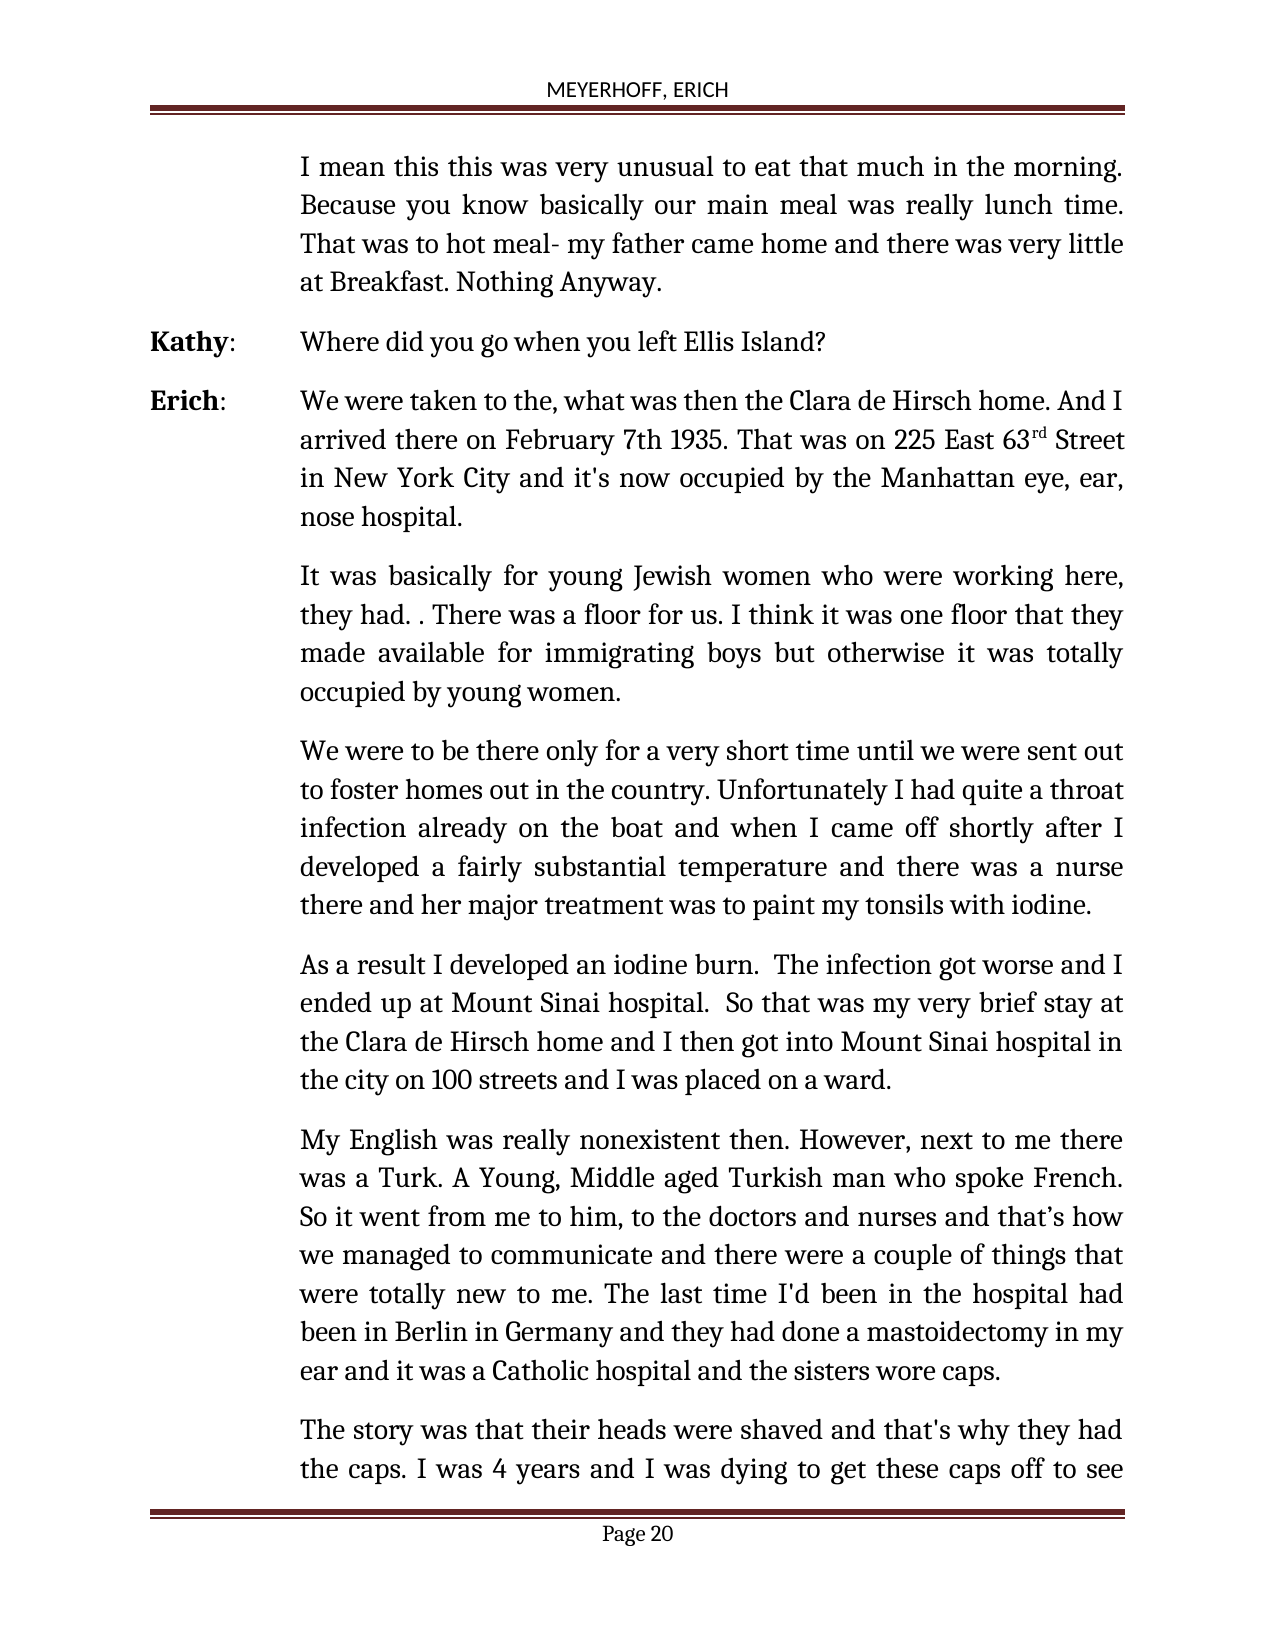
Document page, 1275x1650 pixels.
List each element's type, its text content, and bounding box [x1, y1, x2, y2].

text Kathy: Where did you go when you left Ellis Island? [150, 325, 1125, 358]
text My English was really nonexistent then. However, next to me there was a Turk. A Young, Middle aged Turkish man who spoke French. So it went from me to him, to the doctors and nurses and that’s how we managed to communicate and there were a couple of things that were totally new to me. The last time I'd been in the hospital had been in Berlin in Germany and they had done a mastoidectomy in my ear and it was a Catholic hospital and the sisters wore caps. [300, 1123, 1125, 1388]
text It was basically for young Jewish women who were working here, they had. . There was a floor for us. I think it was one floor that they made available for immigrating boys but otherwise it was totally occupied by young women. [300, 559, 1125, 708]
text We were to be there only for a very short time until we were sent out to foster homes out in the country. Unfortunately I had quite a throat infection already on the boat and when I came off shortly after I developed a fairly substantial temperature and there was a nurse there and her major treatment was to paint my tonsils with iodine. [300, 734, 1125, 922]
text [300, 1413, 1125, 1486]
text As a result I developed an iodine burn. The infection got worse and I ended up at Mount Sinai hospital. So that was my very brief stay at the Clara de Hirsch home and I then got into Mount Sinai hospital in the city on 100 streets and I was placed on a ward. [300, 948, 1125, 1097]
text Erich: We were taken to the, what was then the Clara de Hirsch home. And I arrived there on February 7th 1935. That was on 225 East 63rd Street in New York City and it's now occupied by the Manhattan eye, ear, nose hospital. [150, 384, 1125, 533]
text I mean this this was very unusual to eat that much in the morning. Because you know basically our main meal was really lunch time. That was to hot meal- my father came home and there was very little at Breakfast. Nothing Anyway. [300, 150, 1125, 299]
